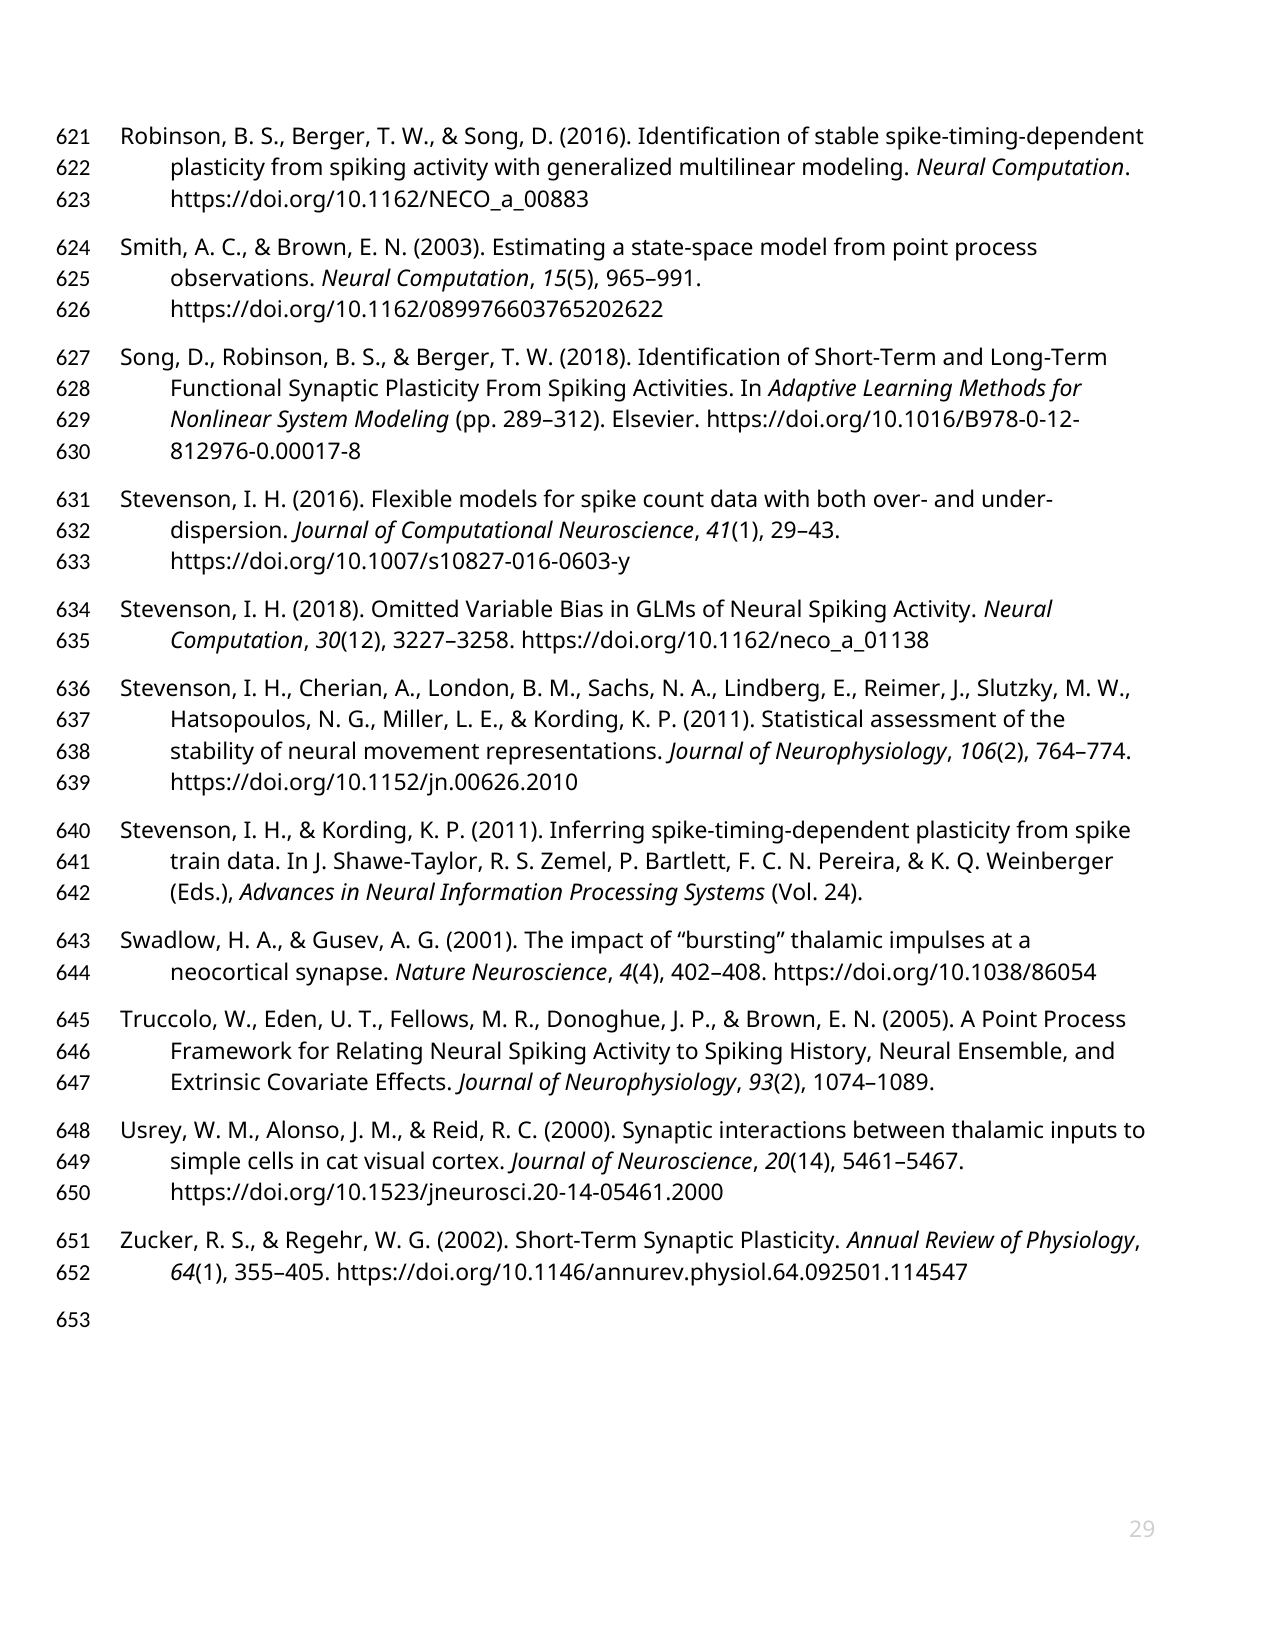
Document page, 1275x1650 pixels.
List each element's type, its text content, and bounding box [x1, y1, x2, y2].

text Robinson, B. S., Berger, T. W., & Song, D. (2016). Identification of stable spike-timing-dependent plasticity from spiking activity with generalized multilinear modeling. Neural Computation. https://doi.org/10.1162/NECO_a_00883 [120, 120, 1155, 214]
text Song, D., Robinson, B. S., & Berger, T. W. (2018). Identification of Short-Term and Long-Term Functional Synaptic Plasticity From Spiking Activities. In Adaptive Learning Methods for Nonlinear System Modeling (pp. 289–312). Elsevier. https://doi.org/10.1016/B978-0-12-812976-0.00017-8 [120, 341, 1155, 466]
text Smith, A. C., & Brown, E. N. (2003). Estimating a state-space model from point process observations. Neural Computation, 15(5), 965–991. https://doi.org/10.1162/089976603765202622 [120, 230, 1155, 324]
text Stevenson, I. H., Cherian, A., London, B. M., Sachs, N. A., Lindberg, E., Reimer, J., Slutzky, M. W., Hatsopoulos, N. G., Miller, L. E., & Kording, K. P. (2011). Statistical assessment of the stability of neural movement representations. Journal of Neurophysiology, 106(2), 764–774. https://doi.org/10.1152/jn.00626.2010 [120, 672, 1155, 797]
text Stevenson, I. H. (2018). Omitted Variable Bias in GLMs of Neural Spiking Activity. Neural Computation, 30(12), 3227–3258. https://doi.org/10.1162/neco_a_01138 [120, 593, 1155, 655]
text Stevenson, I. H., & Kording, K. P. (2011). Inferring spike-timing-dependent plasticity from spike train data. In J. Shawe-Taylor, R. S. Zemel, P. Bartlett, F. C. N. Pereira, & K. Q. Weinberger (Eds.), Advances in Neural Information Processing Systems (Vol. 24). [120, 814, 1155, 907]
text Usrey, W. M., Alonso, J. M., & Reid, R. C. (2000). Synaptic interactions between thalamic inputs to simple cells in cat visual cortex. Journal of Neuroscience, 20(14), 5461–5467. https://doi.org/10.1523/jneurosci.20-14-05461.2000 [120, 1114, 1155, 1207]
text Zucker, R. S., & Regehr, W. G. (2002). Short-Term Synaptic Plasticity. Annual Review of Physiology, 64(1), 355–405. https://doi.org/10.1146/annurev.physiol.64.092501.114547 [120, 1224, 1155, 1287]
text Stevenson, I. H. (2016). Flexible models for spike count data with both over- and under- dispersion. Journal of Computational Neuroscience, 41(1), 29–43. https://doi.org/10.1007/s10827-016-0603-y [120, 482, 1155, 576]
text Swadlow, H. A., & Gusev, A. G. (2001). The impact of “bursting” thalamic impulses at a neocortical synapse. Nature Neuroscience, 4(4), 402–408. https://doi.org/10.1038/86054 [120, 924, 1155, 987]
text Truccolo, W., Eden, U. T., Fellows, M. R., Donoghue, J. P., & Brown, E. N. (2005). A Point Process Framework for Relating Neural Spiking Activity to Spiking History, Neural Ensemble, and Extrinsic Covariate Effects. Journal of Neurophysiology, 93(2), 1074–1089. [120, 1003, 1155, 1097]
